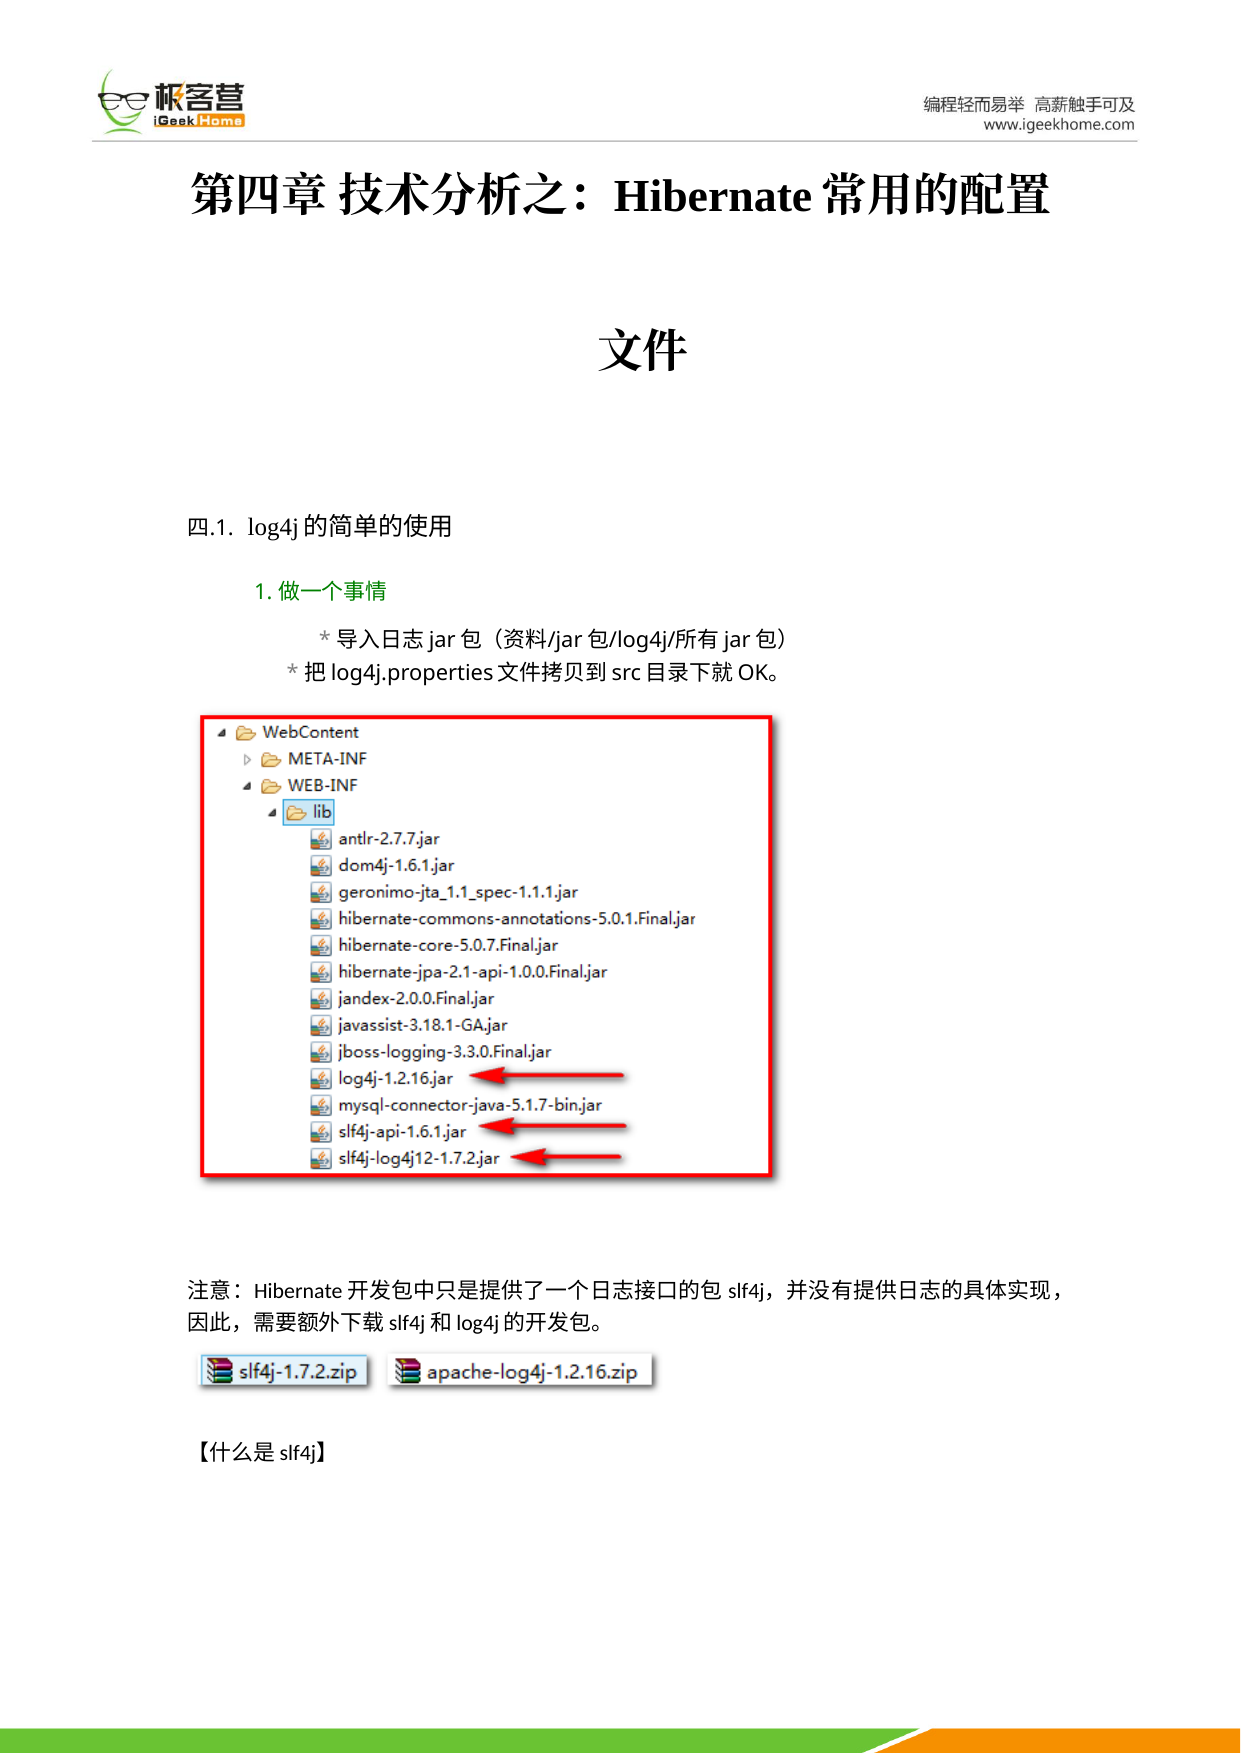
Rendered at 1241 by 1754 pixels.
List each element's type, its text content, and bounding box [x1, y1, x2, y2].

picture [0, 0, 1241, 149]
subtitle 技术分析之：Hibernate常用的配置文件 [187, 162, 1053, 383]
text * 导入日志jar包（资料/jar包/log4j/所有jar包） * 把log4j.properties文件拷贝到src目录下就OK。 [275, 622, 1053, 687]
subtitle log4j的简单的使用 1. 做一个事情 [187, 492, 1053, 622]
picture [187, 1343, 663, 1396]
picture [187, 702, 787, 1192]
text 【什么是slf4j】 [187, 1435, 1053, 1467]
text 注意：Hibernate开发包中只是提供了一个日志接口的包slf4j，并没有提供日志的具体实现，因此，需要额外下载slf4j和log4j的开发包。 [187, 1272, 1053, 1337]
picture [0, 1690, 1241, 1753]
